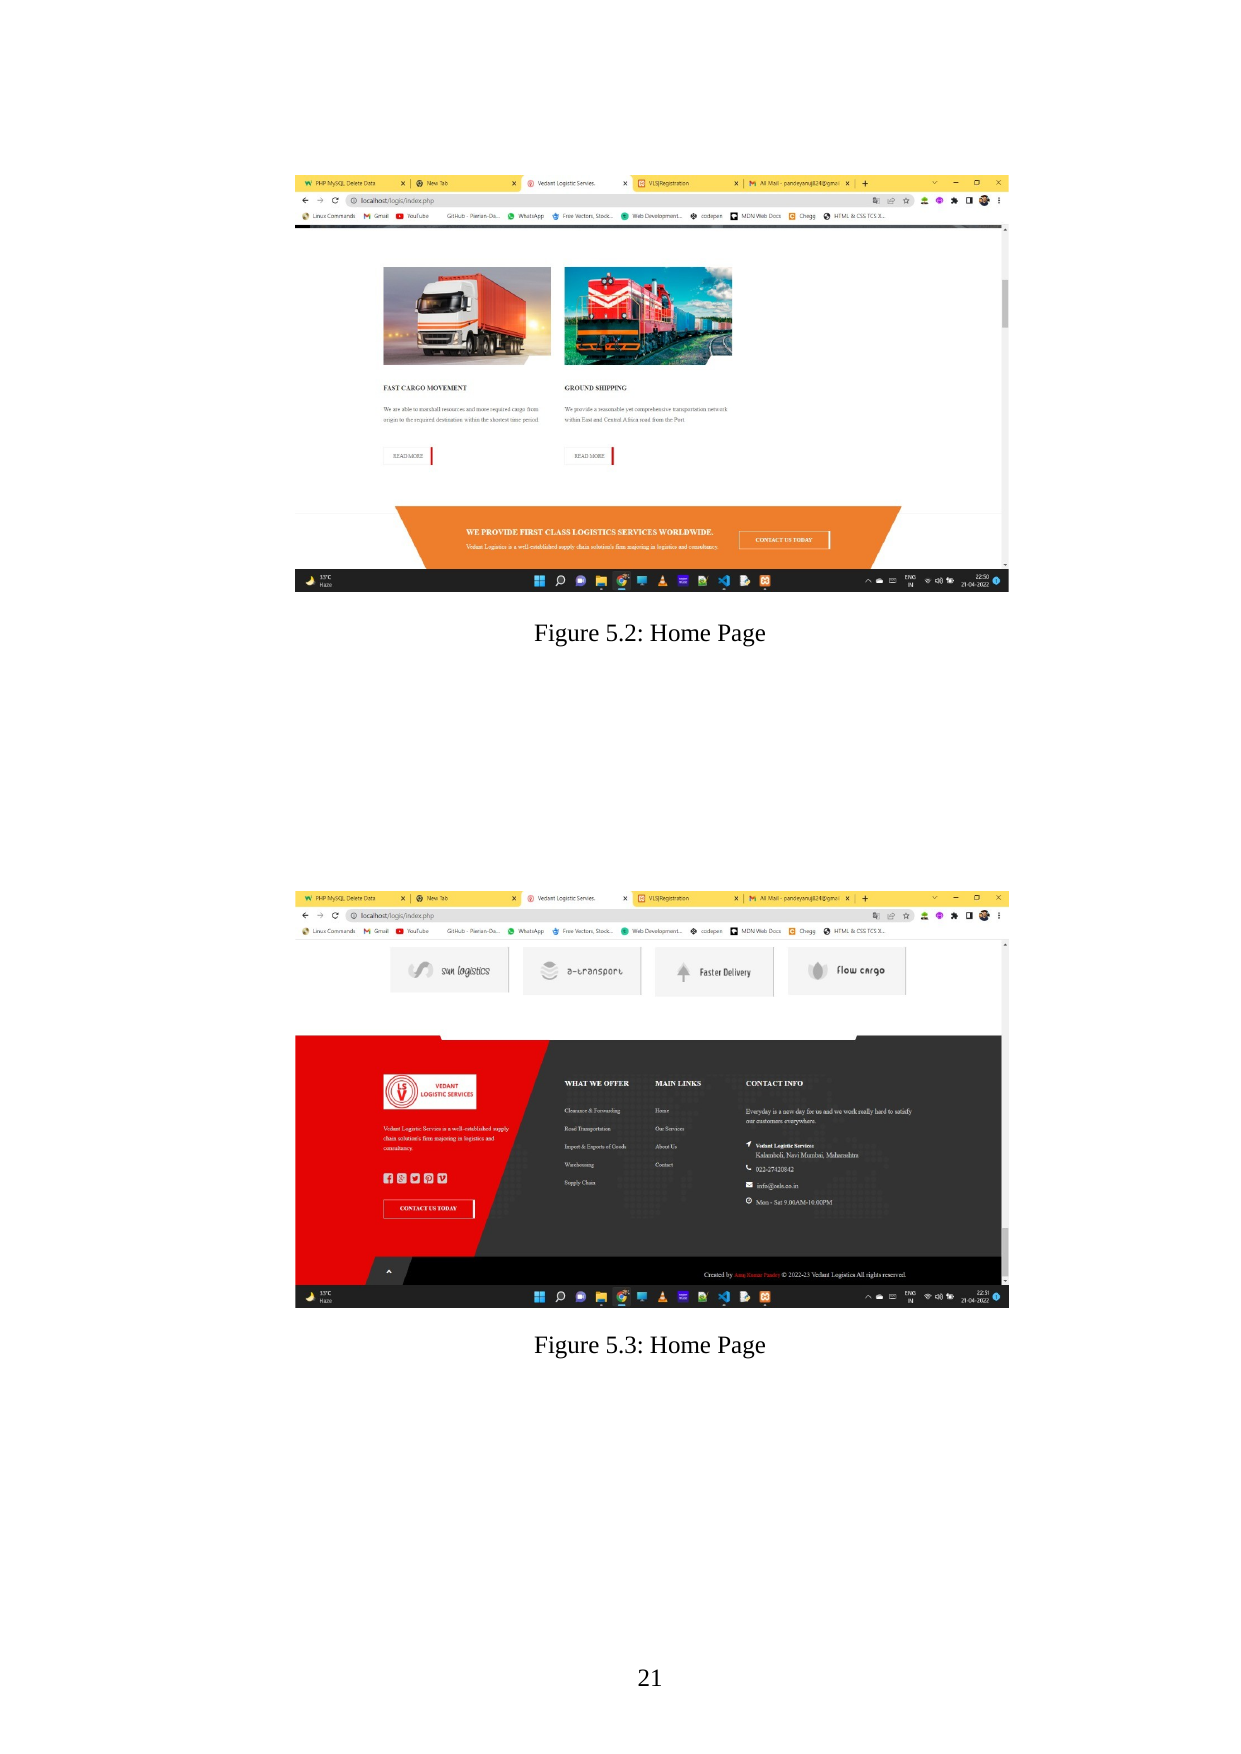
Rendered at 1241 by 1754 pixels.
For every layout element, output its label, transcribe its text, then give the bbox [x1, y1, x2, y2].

text Figure 5.2: Home Page [393, 618, 906, 646]
picture [295, 891, 1009, 1308]
text Figure 5.3: Home Page [393, 1330, 906, 1359]
picture [295, 175, 1009, 592]
